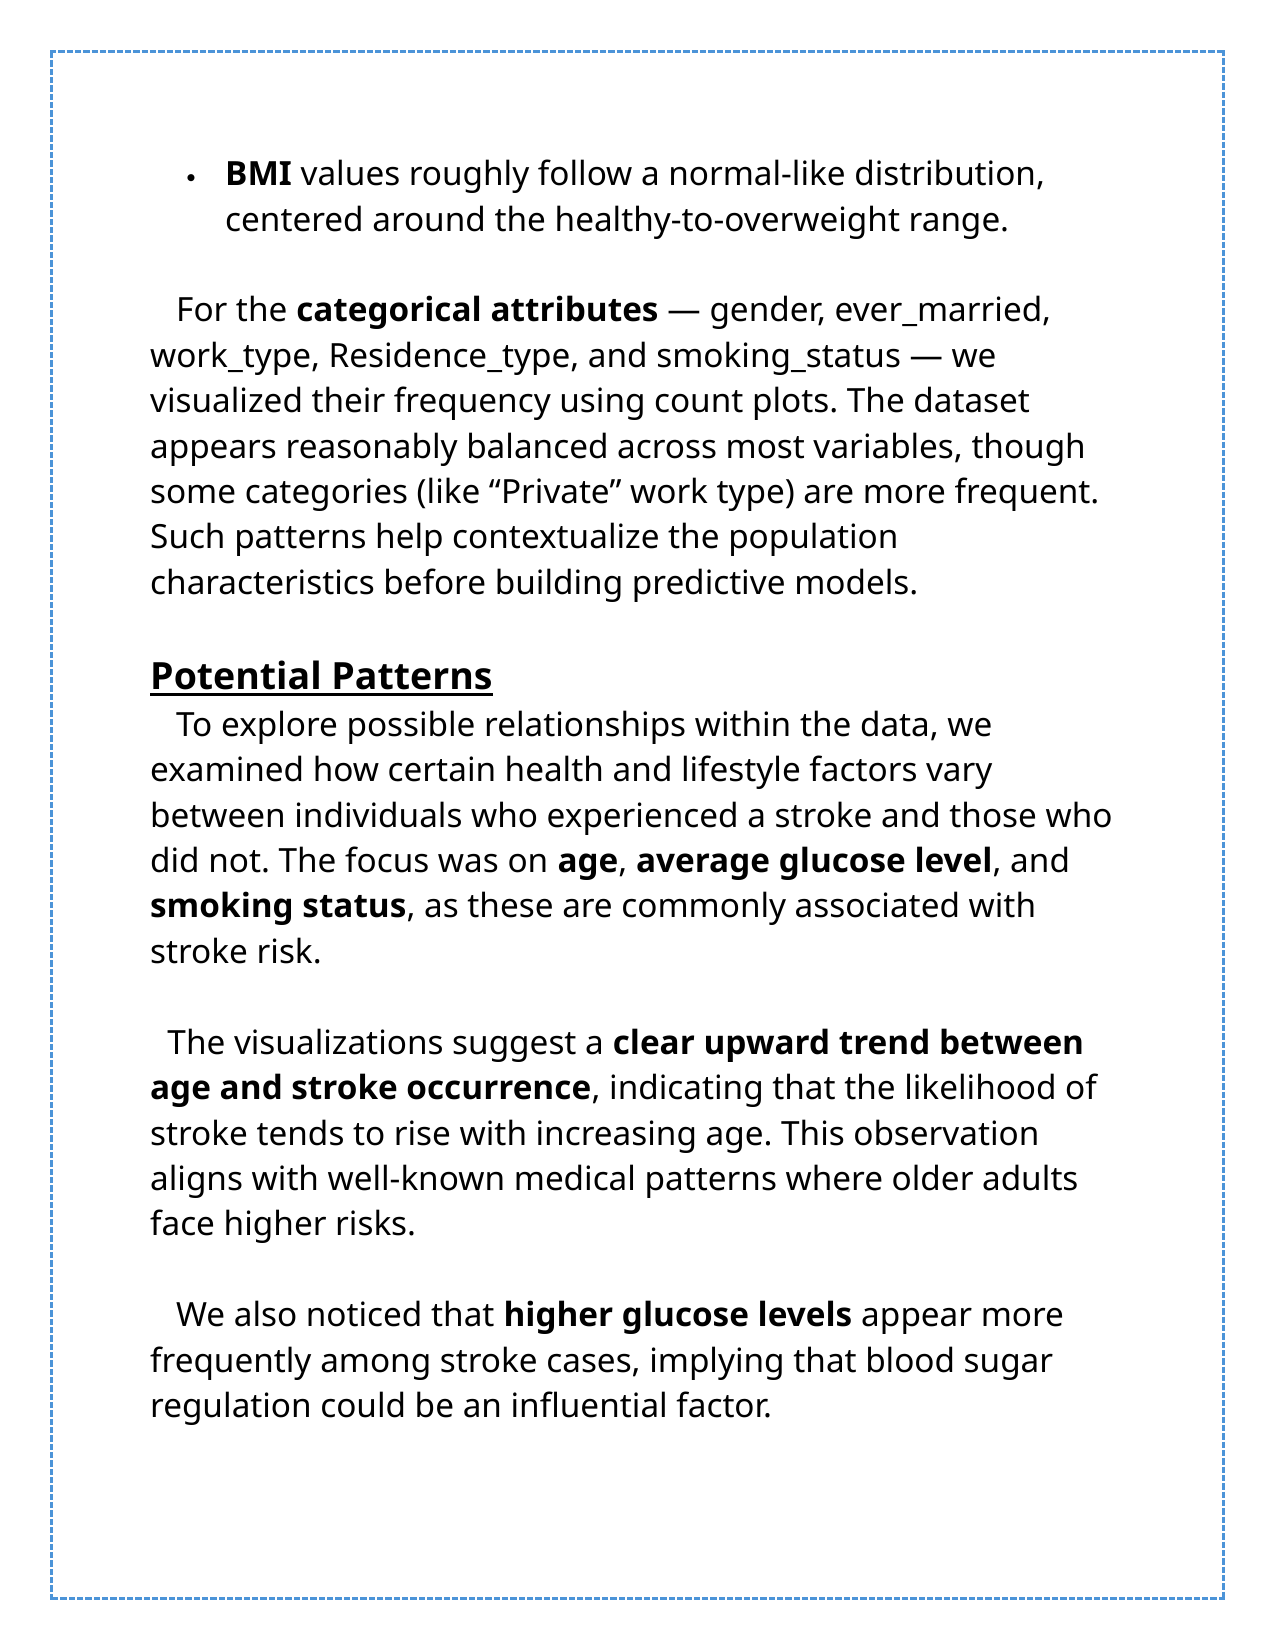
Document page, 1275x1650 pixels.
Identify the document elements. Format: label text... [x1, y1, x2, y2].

text To explore possible relationships within the data, we examined how certain health and lifestyle factors vary between individuals who experienced a stroke and those who did not. The focus was on age, average glucose level, and smoking status, as these are commonly associated with stroke risk. [150, 701, 1125, 973]
text Potential Patterns [150, 649, 1125, 701]
list BMI values roughly follow a normal-like distribution, centered around the healthy-to-overweight range. [187, 150, 1125, 241]
text We also noticed that higher glucose levels appear more frequently among stroke cases, implying that blood sugar regulation could be an influential factor. [150, 1291, 1125, 1427]
text The visualizations suggest a clear upward trend between age and stroke occurrence, indicating that the likelihood of stroke tends to rise with increasing age. This observation aligns with well-known medical patterns where older adults face higher risks. [150, 1018, 1125, 1246]
text For the categorical attributes — gender, ever_married, work_type, Residence_type, and smoking_status — we visualized their frequency using count plots. The dataset appears reasonably balanced across most variables, though some categories (like “Private” work type) are more frequent. Such patterns help contextualize the population characteristics before building predictive models. [150, 286, 1125, 604]
